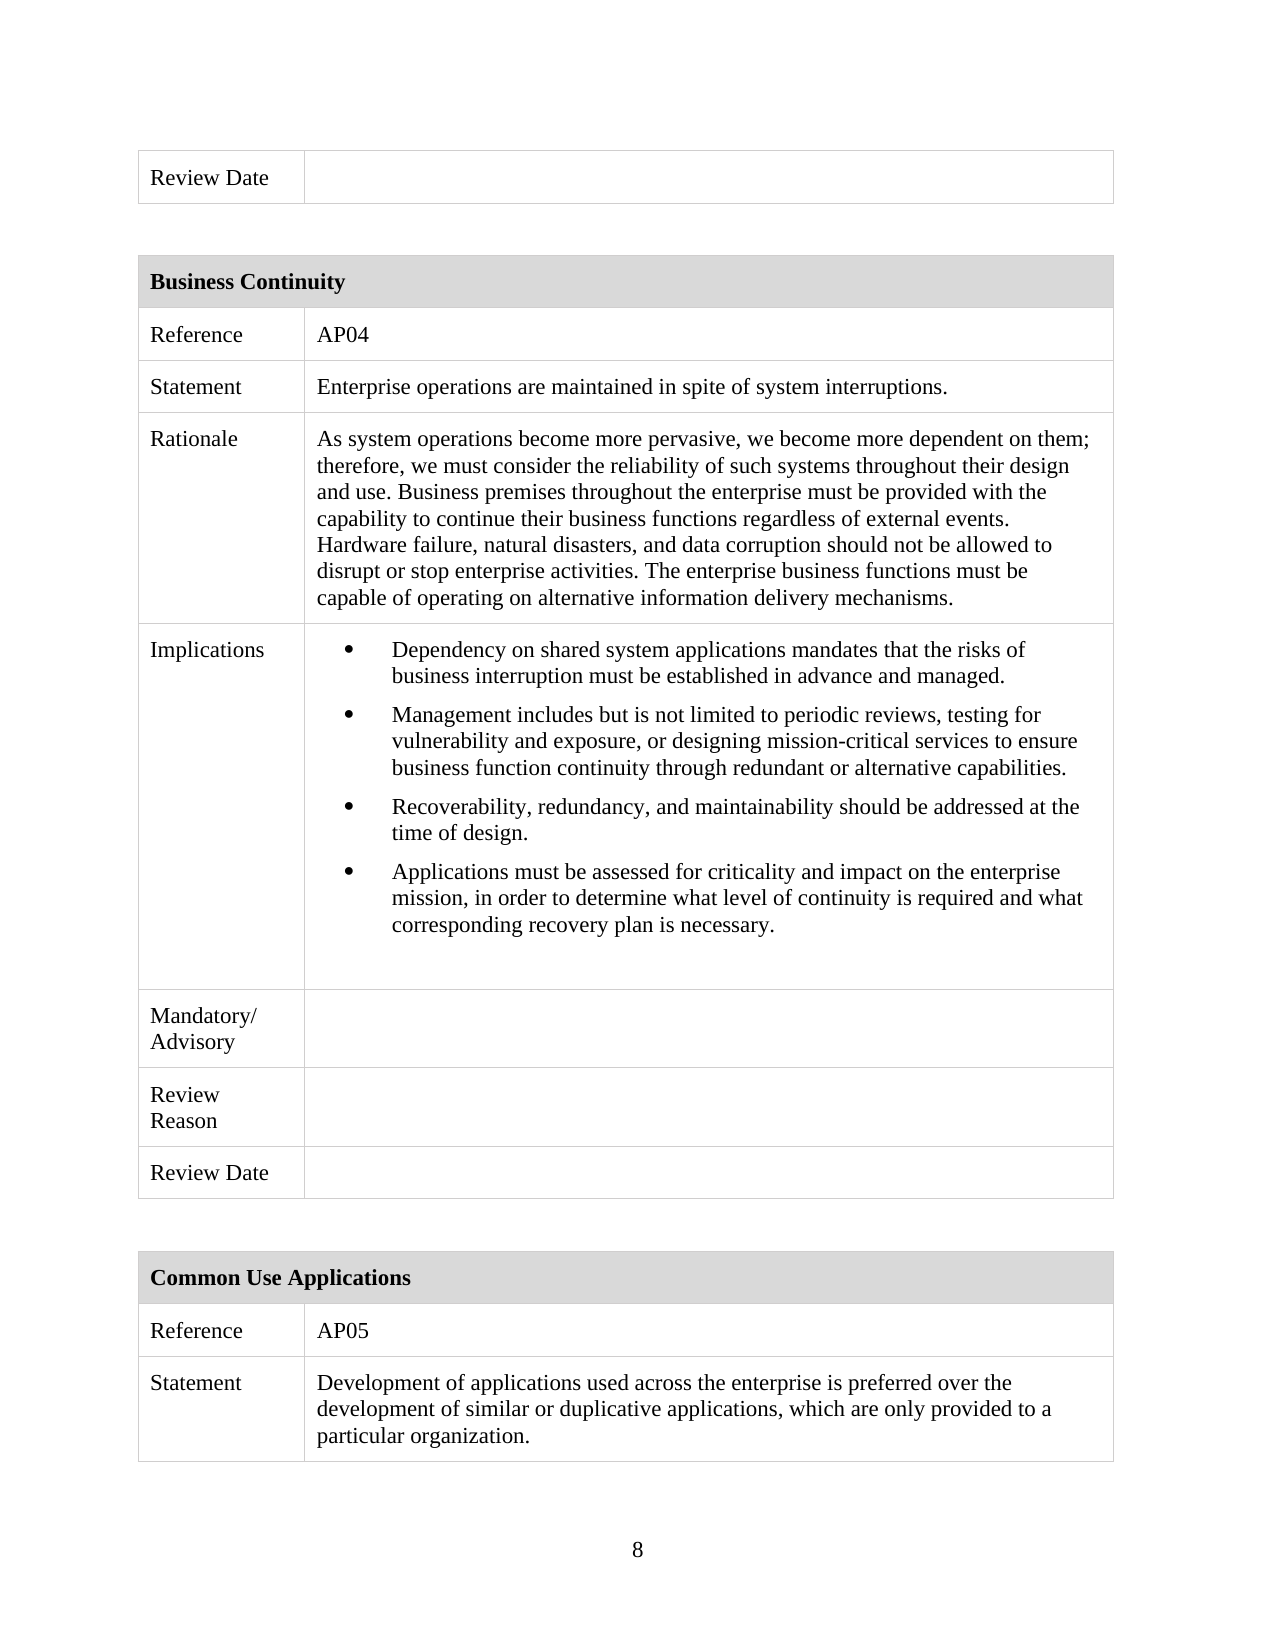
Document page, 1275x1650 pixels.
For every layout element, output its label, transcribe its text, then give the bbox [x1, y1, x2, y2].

table_cell [305, 1068, 1113, 1146]
table_cell As system operations become more pervasive, we become more dependent on them; therefore, we must consider the reliability of such systems throughout their design and use. Business premises throughout the enterprise must be provided with the capability to continue their business functions regardless of external events. Hardware failure, natural disasters, and data corruption should not be allowed to disrupt or stop enterprise activities. The enterprise business functions must be capable of operating on alternative information delivery mechanisms. [305, 413, 1113, 622]
table_cell Mandatory/ Advisory [139, 990, 304, 1067]
table_cell Rationale [139, 413, 304, 622]
table_cell Development of applications used across the enterprise is preferred over the development of similar or duplicative applications, which are only provided to a particular organization. [305, 1357, 1113, 1461]
table_cell Reference [139, 1304, 304, 1356]
table_cell Statement [139, 361, 304, 412]
table_cell [305, 990, 1113, 1067]
table_cell [305, 151, 1113, 202]
table_cell AP04 [305, 308, 1113, 359]
table_header Business Continuity [139, 256, 1113, 307]
table_header Common Use Applications [139, 1252, 1113, 1303]
table_cell Implications [139, 624, 304, 988]
table_cell AP05 [305, 1304, 1113, 1356]
table_cell [305, 1147, 1113, 1198]
table_cell Enterprise operations are maintained in spite of system interruptions. [305, 361, 1113, 412]
table_cell Dependency on shared system applications mandates that the risks of business interruption must be established in advance and managed. Management includes but is not limited to periodic reviews, testing for vulnerability and exposure, or designing mission-critical services to ensure business function continuity through redundant or alternative capabilities. Recoverability, redundancy, and maintainability should be addressed at the time of design. Applications must be assessed for criticality and impact on the enterprise mission, in order to determine what level of continuity is required and what corresponding recovery plan is necessary. [305, 624, 1113, 988]
table_cell Reference [139, 308, 304, 359]
table_cell Review Reason [139, 1068, 304, 1146]
table_cell Review Date [139, 151, 304, 202]
table_cell Statement [139, 1357, 304, 1461]
table_cell Review Date [139, 1147, 304, 1198]
